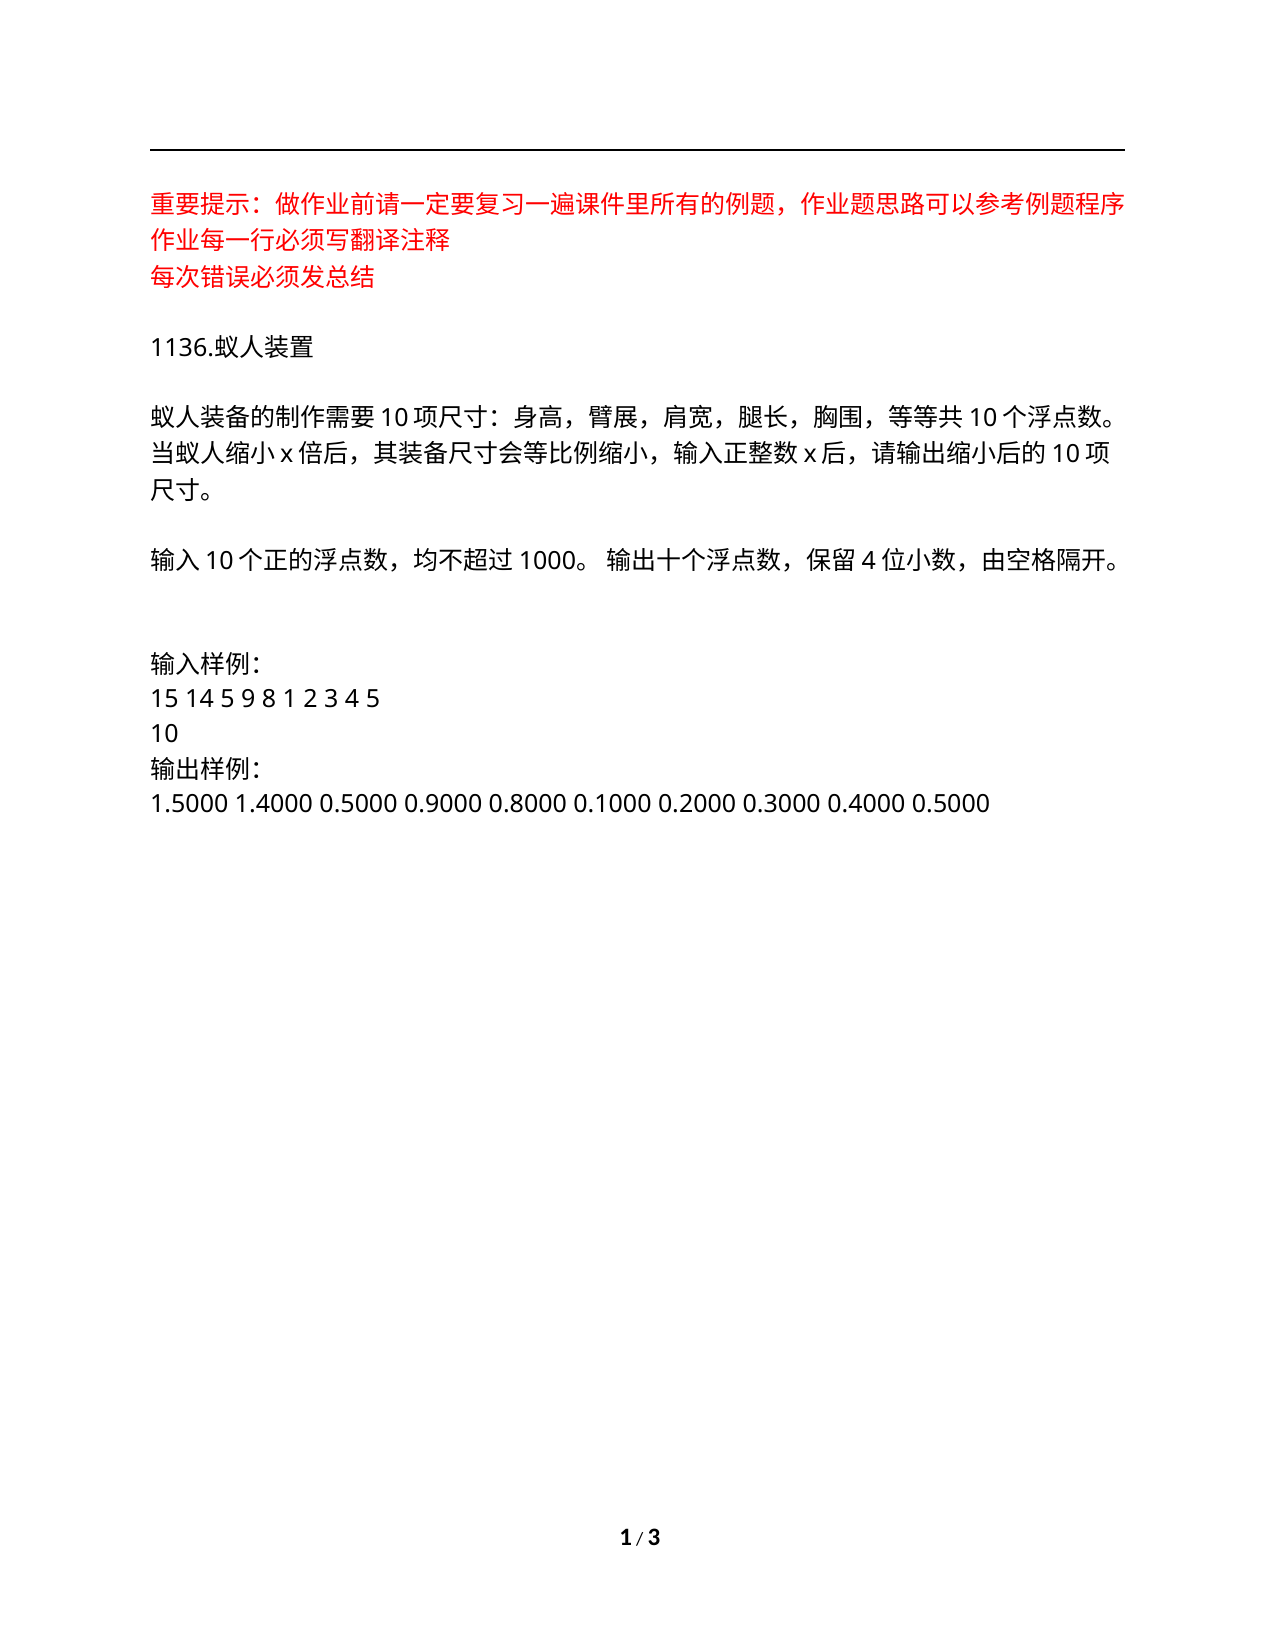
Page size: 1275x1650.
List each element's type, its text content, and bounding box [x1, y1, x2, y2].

text 输出样例： [150, 749, 1125, 786]
text 10 [150, 715, 1125, 749]
text 1136.蚁人装置 [150, 327, 1125, 364]
text 每次错误必须发总结 [150, 257, 1125, 293]
text 1.5000 1.4000 0.5000 0.9000 0.8000 0.1000 0.2000 0.3000 0.4000 0.5000 [150, 786, 1125, 819]
text 重要提示：做作业前请一定要复习一遍课件里所有的例题，作业题思路可以参考例题程序 [150, 184, 1125, 221]
text 蚁人装备的制作需要10项尺寸：身高，臂展，肩宽，腿长，胸围，等等共10个浮点数。当蚁人缩小x倍后，其装备尺寸会等比例缩小，输入正整数x后，请输出缩小后的10项尺寸。 [150, 398, 1125, 506]
text 作业每一行必须写翻译注释 [150, 221, 1125, 257]
text 15 14 5 9 8 1 2 3 4 5 [150, 681, 1125, 715]
text 输入10个正的浮点数，均不超过1000。 输出十个浮点数，保留4位小数，由空格隔开。 [150, 541, 1125, 611]
text 输入样例： [150, 645, 1125, 681]
